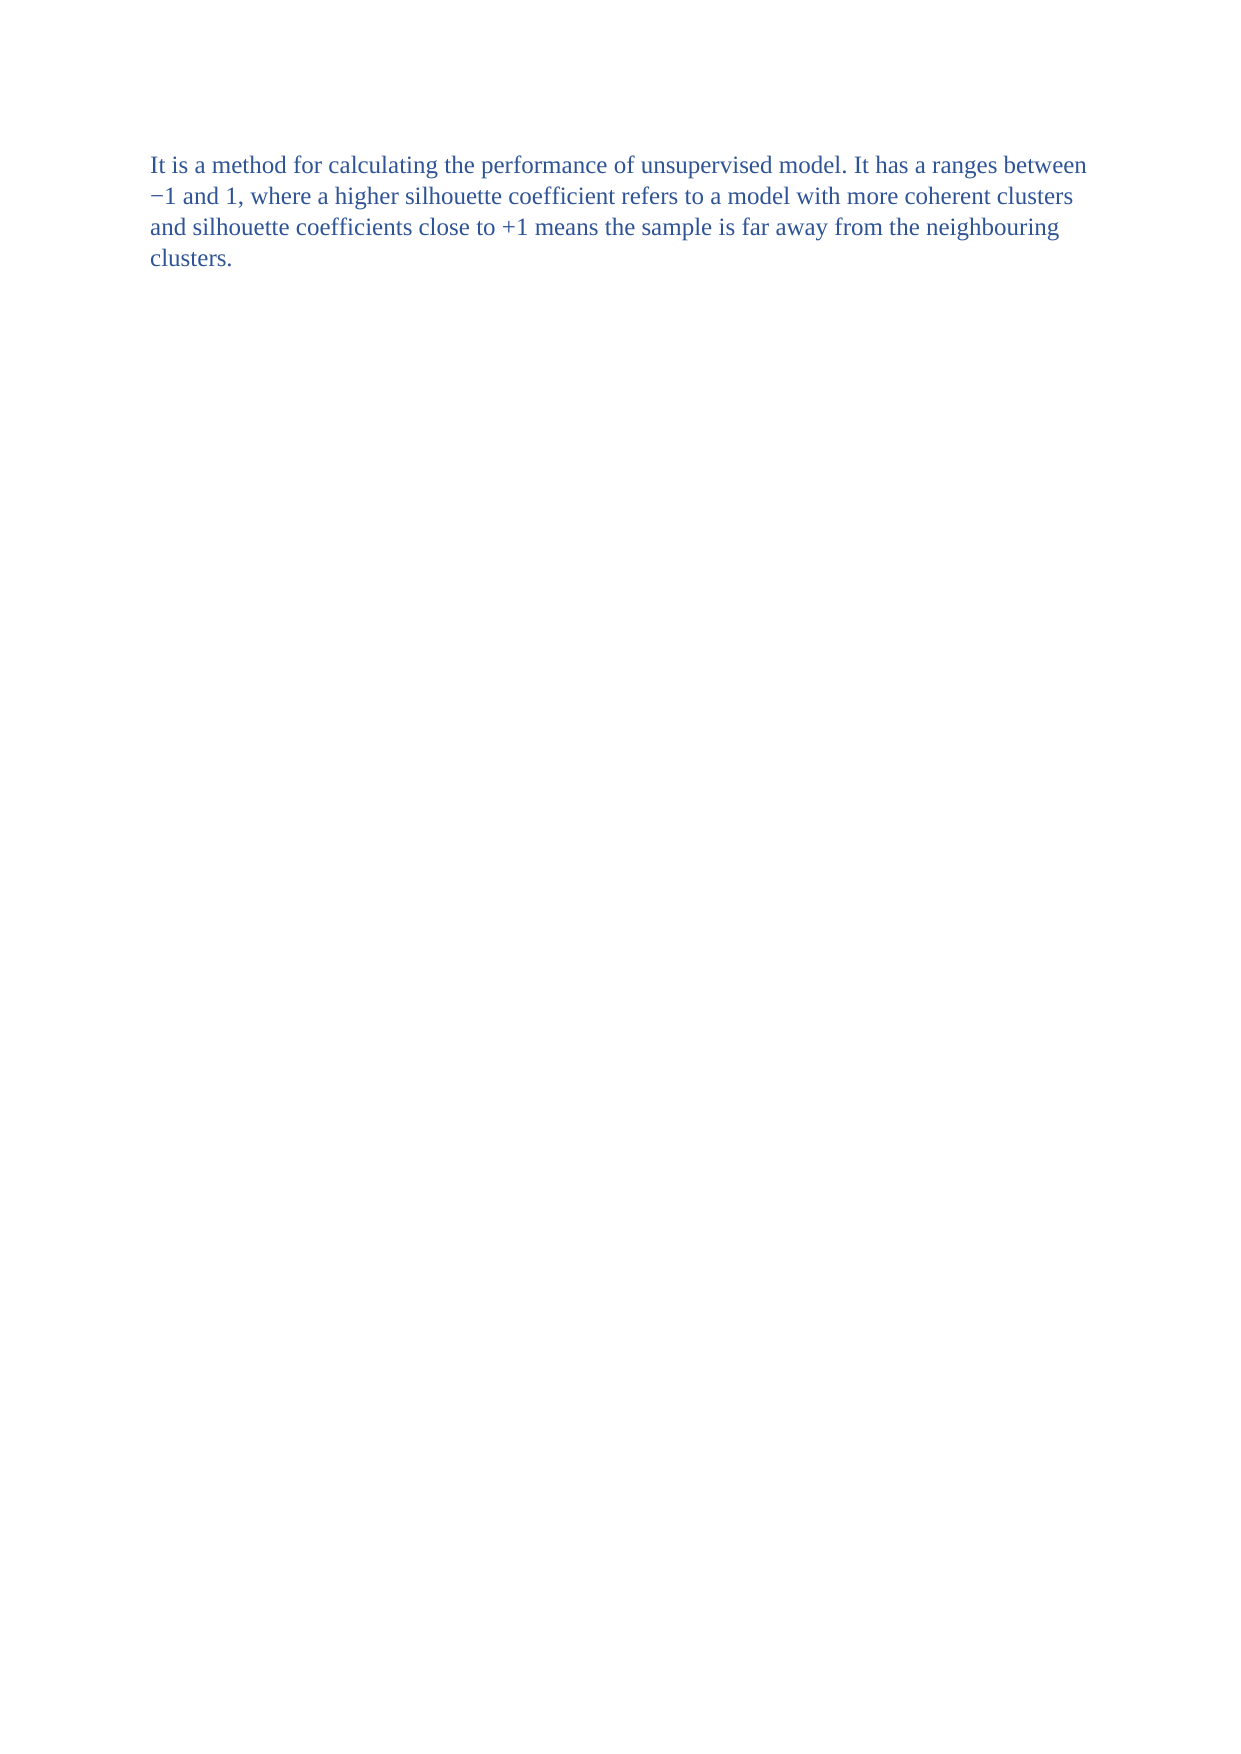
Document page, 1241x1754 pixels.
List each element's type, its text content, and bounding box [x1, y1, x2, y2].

text It is a method for calculating the performance of unsupervised model. It has a ranges between −1 and 1, where a higher silhouette coefficient refers to a model with more coherent clusters and silhouette coefficients close to +1 means the sample is far away from the neighbouring clusters. [150, 150, 1090, 272]
